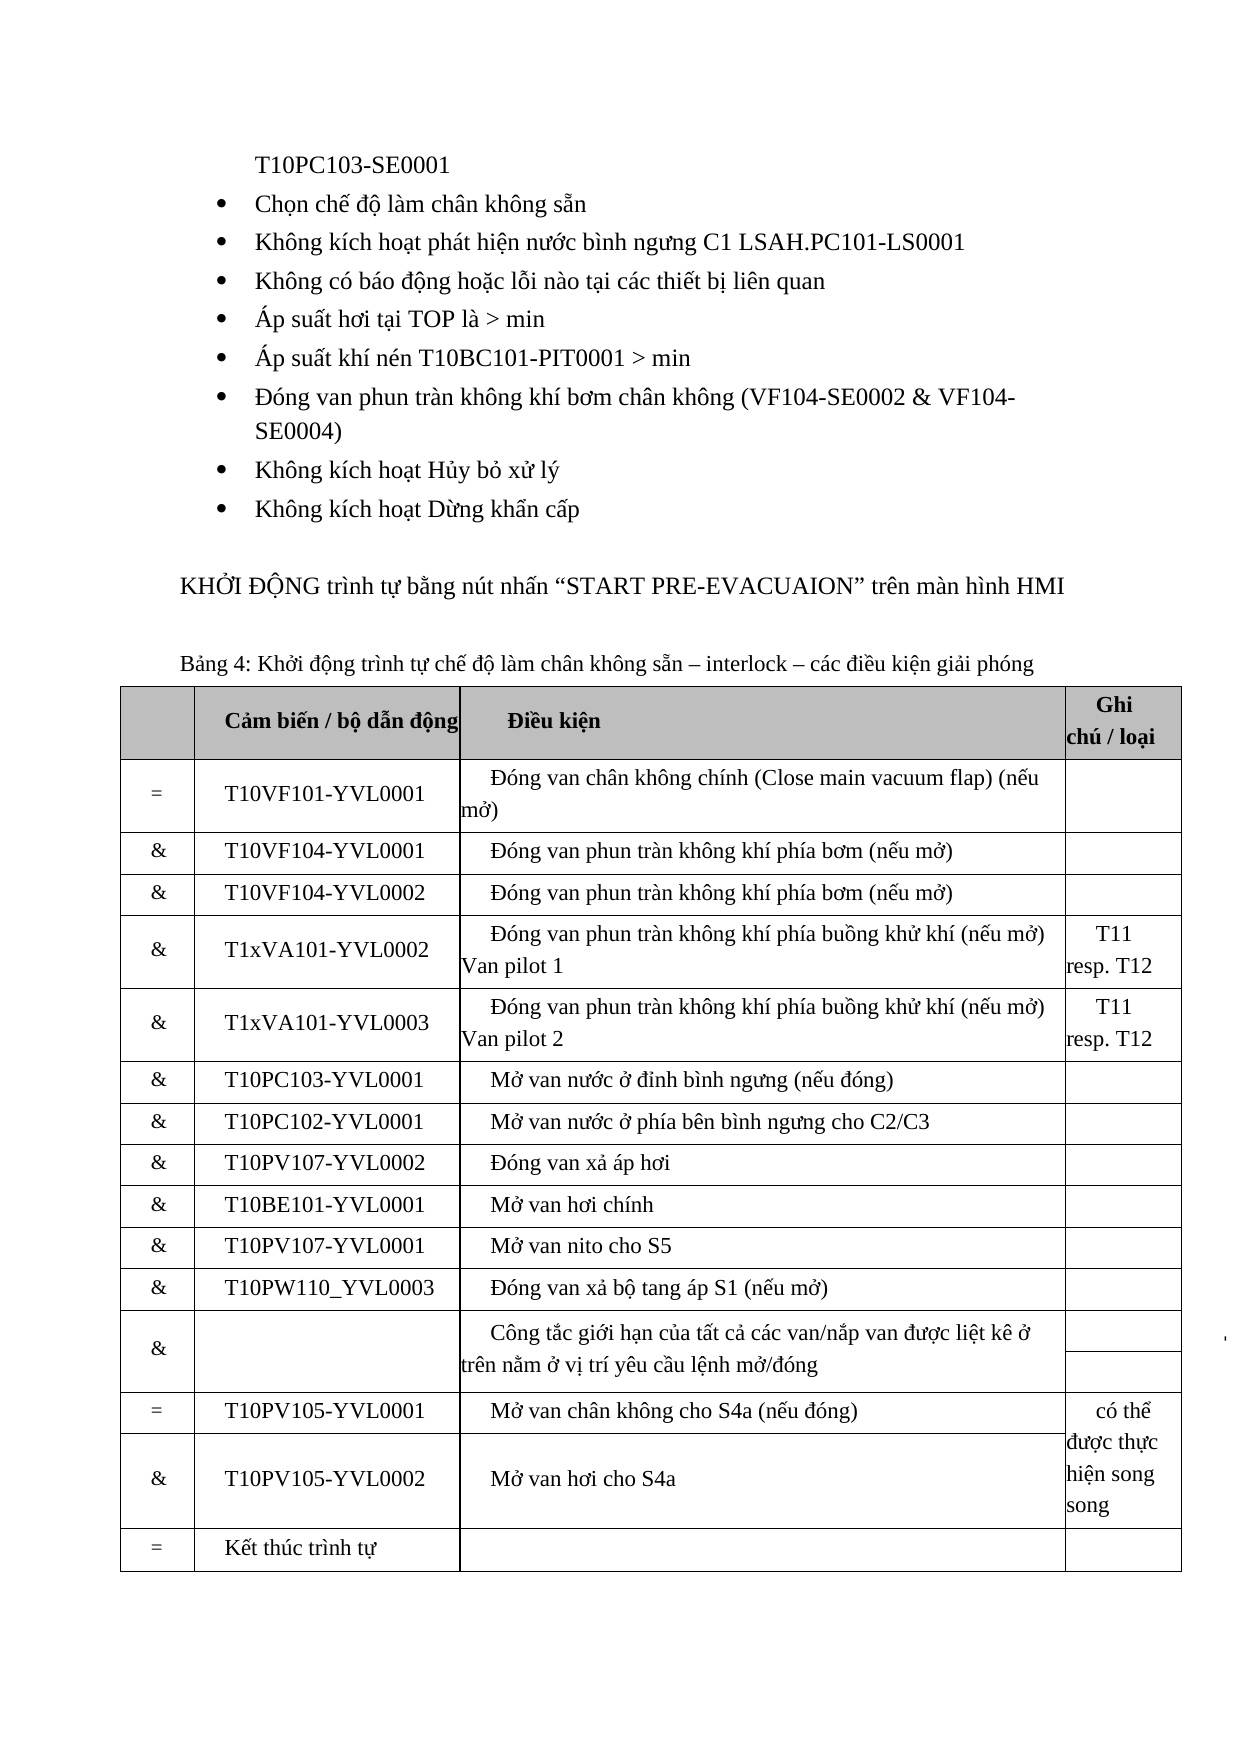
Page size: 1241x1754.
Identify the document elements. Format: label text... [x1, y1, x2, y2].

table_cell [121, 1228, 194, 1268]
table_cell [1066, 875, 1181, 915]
list Không kích hoạt Dừng khẩn cấp [217, 494, 1090, 522]
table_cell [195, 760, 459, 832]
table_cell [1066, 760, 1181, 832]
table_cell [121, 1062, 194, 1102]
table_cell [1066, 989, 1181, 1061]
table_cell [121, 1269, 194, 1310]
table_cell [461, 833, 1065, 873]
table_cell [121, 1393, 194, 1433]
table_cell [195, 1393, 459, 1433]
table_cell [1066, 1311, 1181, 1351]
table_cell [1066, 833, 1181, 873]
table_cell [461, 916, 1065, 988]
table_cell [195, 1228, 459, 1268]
list Không kích hoạt Hủy bỏ xử lý [217, 455, 1090, 484]
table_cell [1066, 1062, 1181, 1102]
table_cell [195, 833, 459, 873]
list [217, 150, 1090, 179]
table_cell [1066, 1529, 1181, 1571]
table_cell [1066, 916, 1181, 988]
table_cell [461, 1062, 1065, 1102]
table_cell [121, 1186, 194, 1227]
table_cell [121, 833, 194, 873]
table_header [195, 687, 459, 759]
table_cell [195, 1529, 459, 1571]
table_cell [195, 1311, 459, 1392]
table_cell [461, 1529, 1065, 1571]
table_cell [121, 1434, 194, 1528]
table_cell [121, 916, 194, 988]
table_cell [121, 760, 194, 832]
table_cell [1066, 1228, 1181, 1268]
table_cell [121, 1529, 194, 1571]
list Đóng van phun tràn không khí bơm chân không (VF104-SE0002 & VF104-SE0004) [217, 382, 1090, 445]
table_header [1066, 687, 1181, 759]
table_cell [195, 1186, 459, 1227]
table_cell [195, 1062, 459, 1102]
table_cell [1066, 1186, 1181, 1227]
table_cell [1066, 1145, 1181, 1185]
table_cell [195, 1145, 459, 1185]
text Bảng 4: Khởi động trình tự chế độ làm chân không sẵn – interlock – các điều kiện giải phóng [150, 650, 1090, 677]
list Không kích hoạt phát hiện nước bình ngưng C1 LSAH.PC101-LS0001 [217, 227, 1090, 256]
list Áp suất hơi tại TOP là > min [217, 304, 1090, 333]
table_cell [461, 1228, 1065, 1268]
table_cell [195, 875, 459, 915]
list Áp suất khí nén T10BC101-PIT0001 > min [217, 343, 1090, 372]
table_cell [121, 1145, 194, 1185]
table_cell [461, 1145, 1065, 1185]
text KHỞI ĐỘNG trình tự bằng nút nhấn “START PRE-EVACUAION” trên màn hình HMI [150, 571, 1090, 600]
list Không có báo động hoặc lỗi nào tại các thiết bị liên quan [217, 266, 1090, 295]
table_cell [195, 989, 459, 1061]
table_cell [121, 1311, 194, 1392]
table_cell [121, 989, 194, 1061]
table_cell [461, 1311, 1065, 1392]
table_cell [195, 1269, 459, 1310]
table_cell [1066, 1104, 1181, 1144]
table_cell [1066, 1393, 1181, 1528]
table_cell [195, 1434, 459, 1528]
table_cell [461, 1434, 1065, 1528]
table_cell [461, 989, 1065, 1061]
list Chọn chế độ làm chân không sẵn [217, 189, 1090, 217]
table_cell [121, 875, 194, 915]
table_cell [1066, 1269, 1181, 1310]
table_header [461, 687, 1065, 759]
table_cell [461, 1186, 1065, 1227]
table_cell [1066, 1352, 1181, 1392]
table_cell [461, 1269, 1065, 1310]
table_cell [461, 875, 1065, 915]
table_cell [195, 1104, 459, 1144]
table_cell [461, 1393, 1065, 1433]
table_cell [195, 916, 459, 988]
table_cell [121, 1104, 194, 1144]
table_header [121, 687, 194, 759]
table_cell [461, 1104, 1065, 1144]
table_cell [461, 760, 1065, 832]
